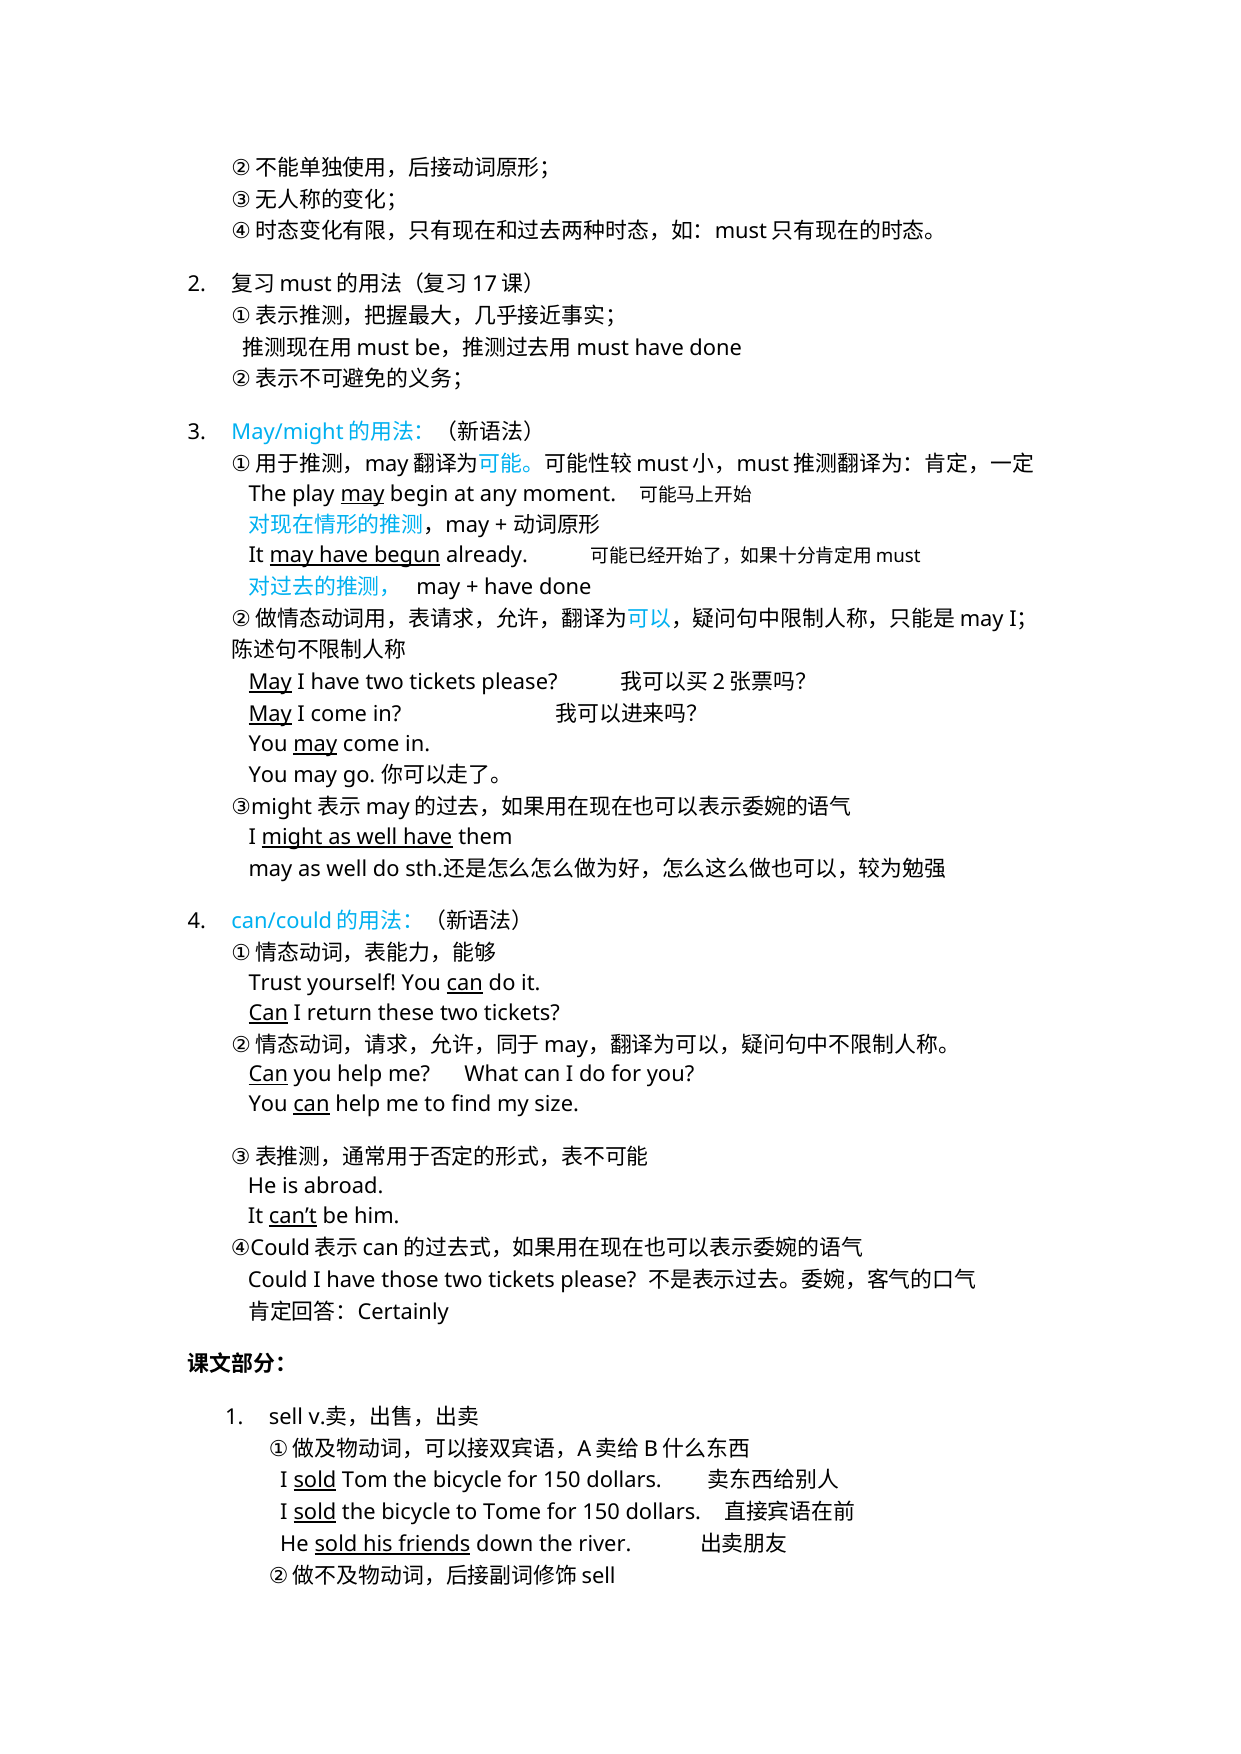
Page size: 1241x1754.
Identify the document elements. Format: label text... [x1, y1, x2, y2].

picture [315, 514, 320, 534]
list ③表推测，通常用于否定的形式，表不可能 He is abroad. It can’t be him. ④Could表示can的过去式，如果用在现在也可以表示委婉的语气 Could I have those two tickets please? 不是表示过去。委婉，客气的口气 肯定回答：Certainly [225, 1139, 1053, 1325]
list May/might的用法：（新语法） ①用于推测，may翻译为可能。可能性较must小，must推测翻译为：肯定，一定 The play may begin at any moment. 可能马上开始 对现在情形的推测，may + 动词原形 It may have begun already. 可能已经开始了，如果十分肯定用must 对过去的推测， may + have done ②做情态动词用，表请求，允许，翻译为可以，疑问句中限制人称，只能是may I；陈述句不限制人称 May I have two tickets please? 我可以买2张票吗？ May I come in? 我可以进来吗？ You may come in. You may go. 你可以走了。 ③might 表示may的过去，如果用在现在也可以表示委婉的语气 I might as well have them may as well do sth.还是怎么怎么做为好，怎么这么做也可以，较为勉强 [187, 414, 1053, 883]
list 复习must的用法（复习17课） ①表示推测，把握最大，几乎接近事实； 推测现在用must be，推测过去用 must have done ②表示不可避免的义务； [187, 266, 1053, 393]
list 复习情态动词：（复习17课） ①表达人的情绪、情感和对待事物的态度等； ②不能单独使用，后接动词原形； ③无人称的变化； ④时态变化有限，只有现在和过去两种时态，如：must只有现在的时态。 [187, 150, 1053, 245]
list can/could的用法：（新语法） ①情态动词，表能力，能够 Trust yourself! You can do it. Can I return these two tickets? ②情态动词，请求，允许，同于may，翻译为可以，疑问句中不限制人称。 Can you help me? What can I do for you? You can help me to find my size. [187, 903, 1053, 1118]
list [225, 1399, 1053, 1589]
text 课文部分： [187, 1346, 1053, 1378]
